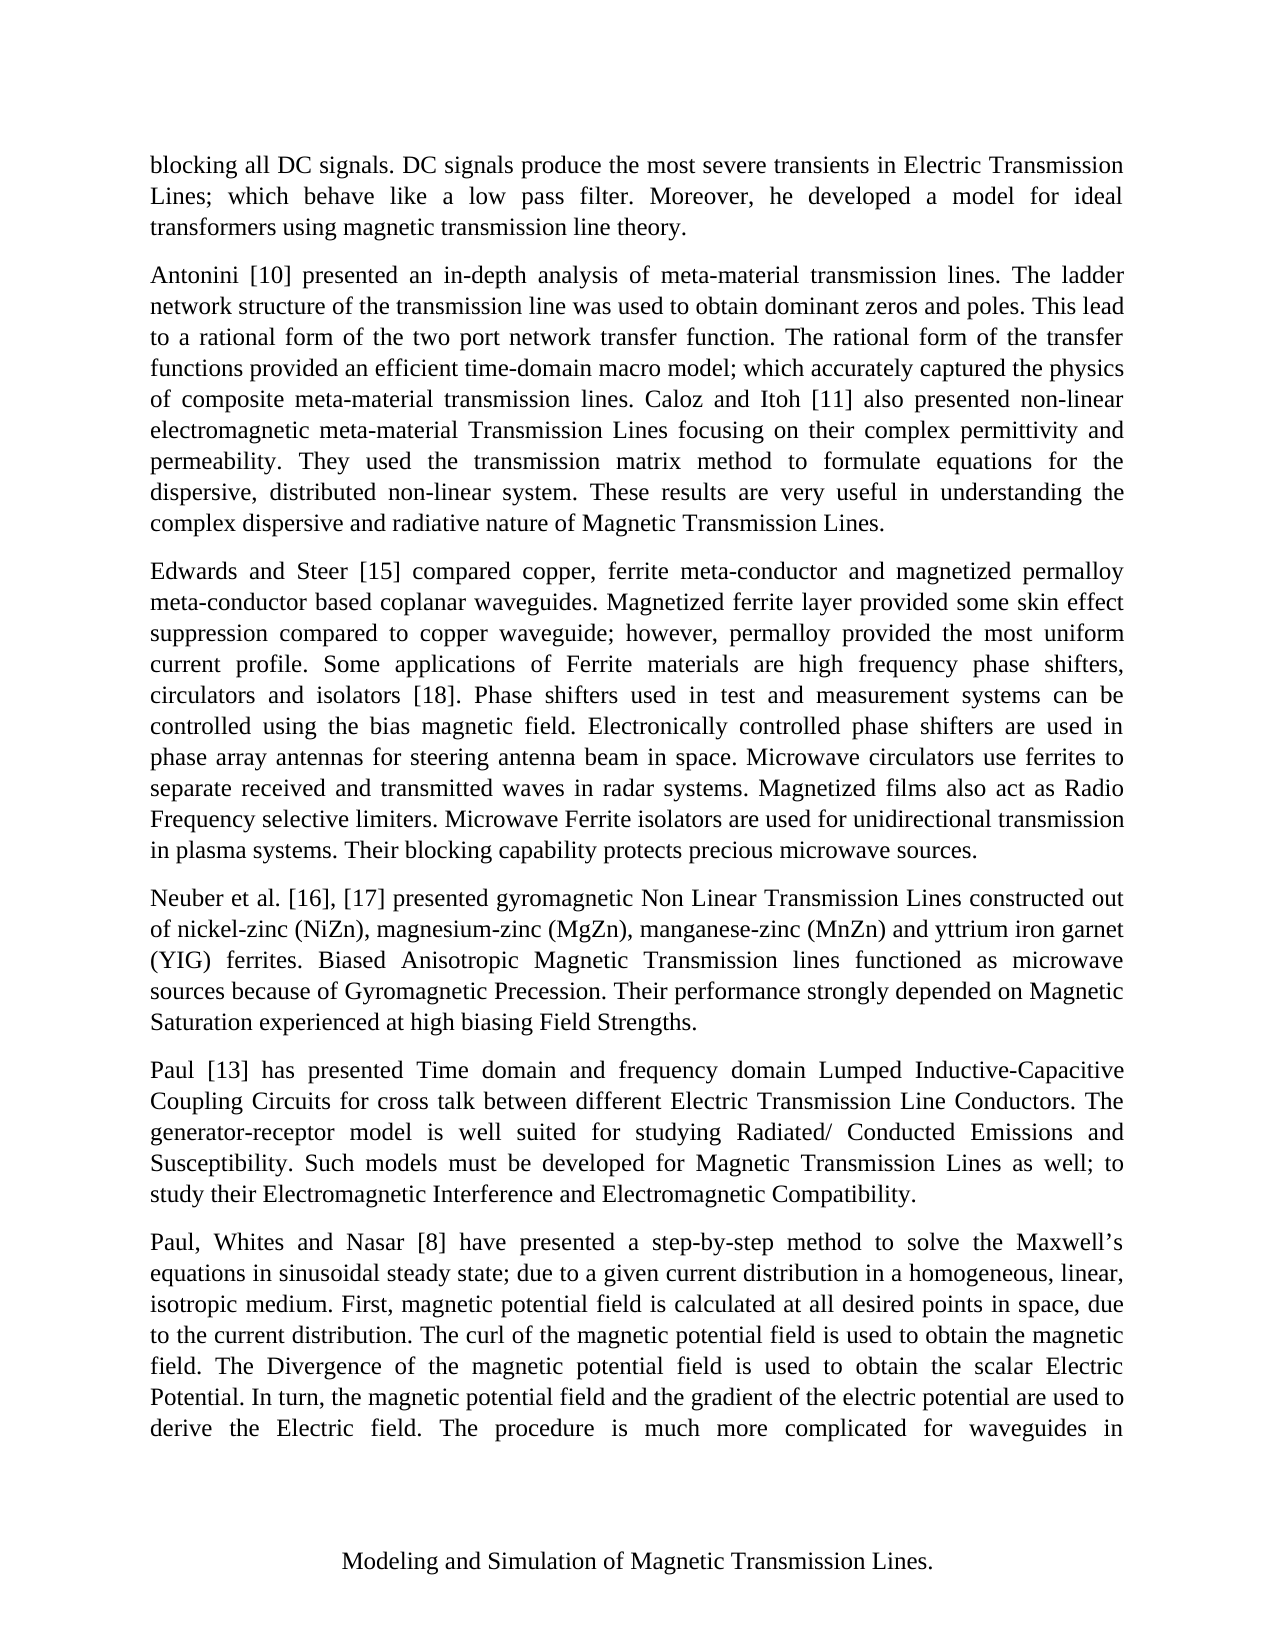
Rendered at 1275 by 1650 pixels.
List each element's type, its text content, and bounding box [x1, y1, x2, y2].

text Paul [13] has presented Time domain and frequency domain Lumped Inductive-Capacitive Coupling Circuits for cross talk between different Electric Transmission Line Conductors. The generator-receptor model is well suited for studying Radiated/ Conducted Emissions and Susceptibility. Such models must be developed for Magnetic Transmission Lines as well; to study their Electromagnetic Interference and Electromagnetic Compatibility. [150, 1055, 1125, 1208]
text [150, 150, 1125, 241]
text Edwards and Steer [15] compared copper, ferrite meta-conductor and magnetized permalloy meta-conductor based coplanar waveguides. Magnetized ferrite layer provided some skin effect suppression compared to copper waveguide; however, permalloy provided the most uniform current profile. Some applications of Ferrite materials are high frequency phase shifters, circulators and isolators [18]. Phase shifters used in test and measurement systems can be controlled using the bias magnetic field. Electronically controlled phase shifters are used in phase array antennas for steering antenna beam in space. Microwave circulators use ferrites to separate received and transmitted waves in radar systems. Magnetized films also act as Radio Frequency selective limiters. Microwave Ferrite isolators are used for unidirectional transmission in plasma systems. Their blocking capability protects precious microwave sources. [150, 556, 1125, 864]
text Neuber et al. [16], [17] presented gyromagnetic Non Linear Transmission Lines constructed out of nickel-zinc (NiZn), magnesium-zinc (MgZn), manganese-zinc (MnZn) and yttrium iron garnet (YIG) ferrites. Biased Anisotropic Magnetic Transmission lines functioned as microwave sources because of Gyromagnetic Precession. Their performance strongly depended on Magnetic Saturation experienced at high biasing Field Strengths. [150, 883, 1125, 1036]
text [150, 1227, 1125, 1442]
text Antonini [10] presented an in-depth analysis of meta-material transmission lines. The ladder network structure of the transmission line was used to obtain dominant zeros and poles. This lead to a rational form of the two port network transfer function. The rational form of the transfer functions provided an efficient time-domain macro model; which accurately captured the physics of composite meta-material transmission lines. Caloz and Itoh [11] also presented non-linear electromagnetic meta-material Transmission Lines focusing on their complex permittivity and permeability. They used the transmission matrix method to formulate equations for the dispersive, distributed non-linear system. These results are very useful in understanding the complex dispersive and radiative nature of Magnetic Transmission Lines. [150, 260, 1125, 537]
